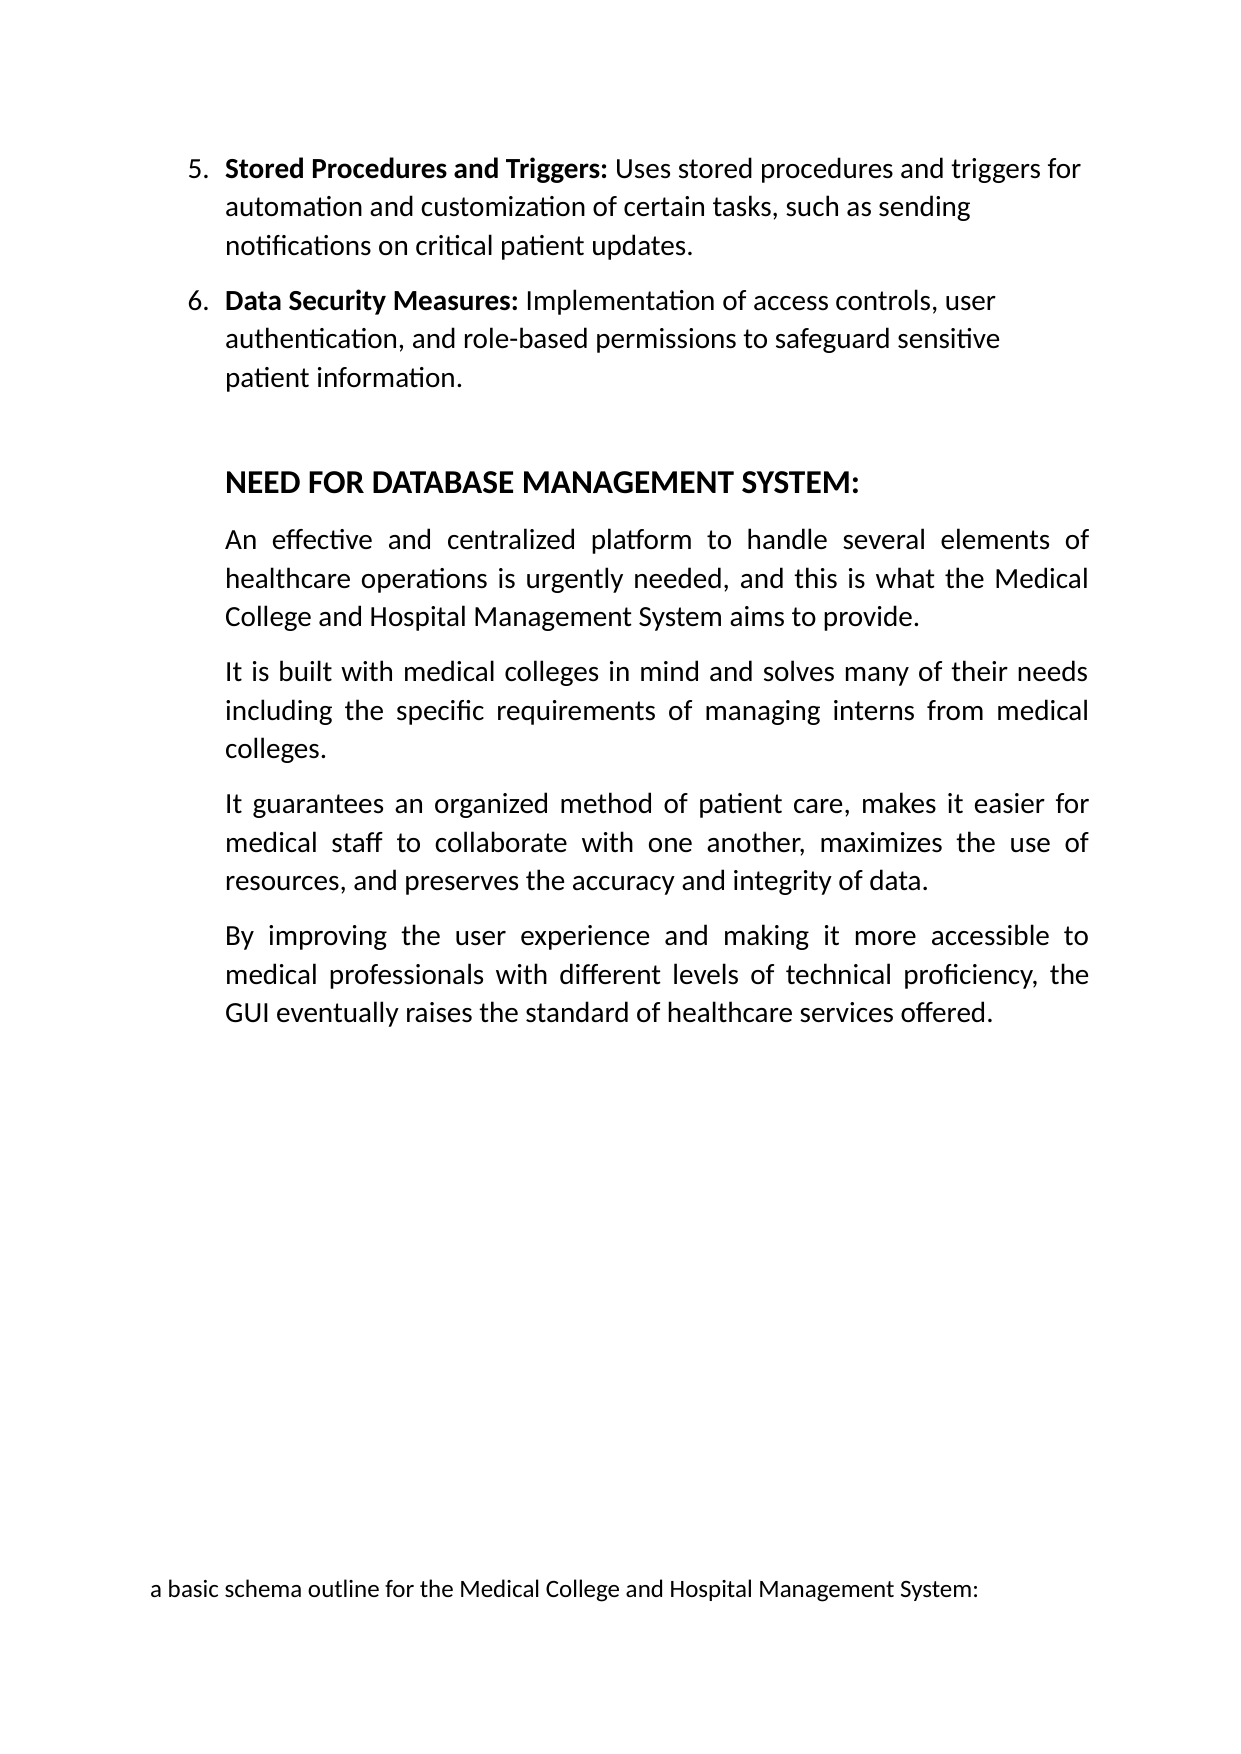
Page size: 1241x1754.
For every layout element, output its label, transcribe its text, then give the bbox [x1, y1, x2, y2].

list Stored Procedures and Triggers: Uses stored procedures and triggers for automation and customization of certain tasks, such as sending notifications on critical patient updates. [187, 150, 1090, 262]
text An effective and centralized platform to handle several elements of healthcare operations is urgently needed, and this is what the Medical College and Hospital Management System aims to provide. [225, 521, 1090, 634]
list Data Security Measures: Implementation of access controls, user authentication, and role-based permissions to safeguard sensitive patient information. [187, 282, 1090, 394]
text a basic schema outline for the Medical College and Hospital Management System: [150, 1573, 1090, 1603]
text By improving the user experience and making it more accessible to medical professionals with different levels of technical proficiency, the GUI eventually raises the standard of healthcare services offered. [225, 917, 1090, 1030]
text It guarantees an organized method of patient care, makes it easier for medical staff to collaborate with one another, maximizes the use of resources, and preserves the accuracy and integrity of data. [225, 785, 1090, 898]
text It is built with medical colleges in mind and solves many of their needs including the specific requirements of managing interns from medical colleges. [225, 653, 1090, 766]
text NEED FOR DATABASE MANAGEMENT SYSTEM: [225, 461, 1090, 502]
